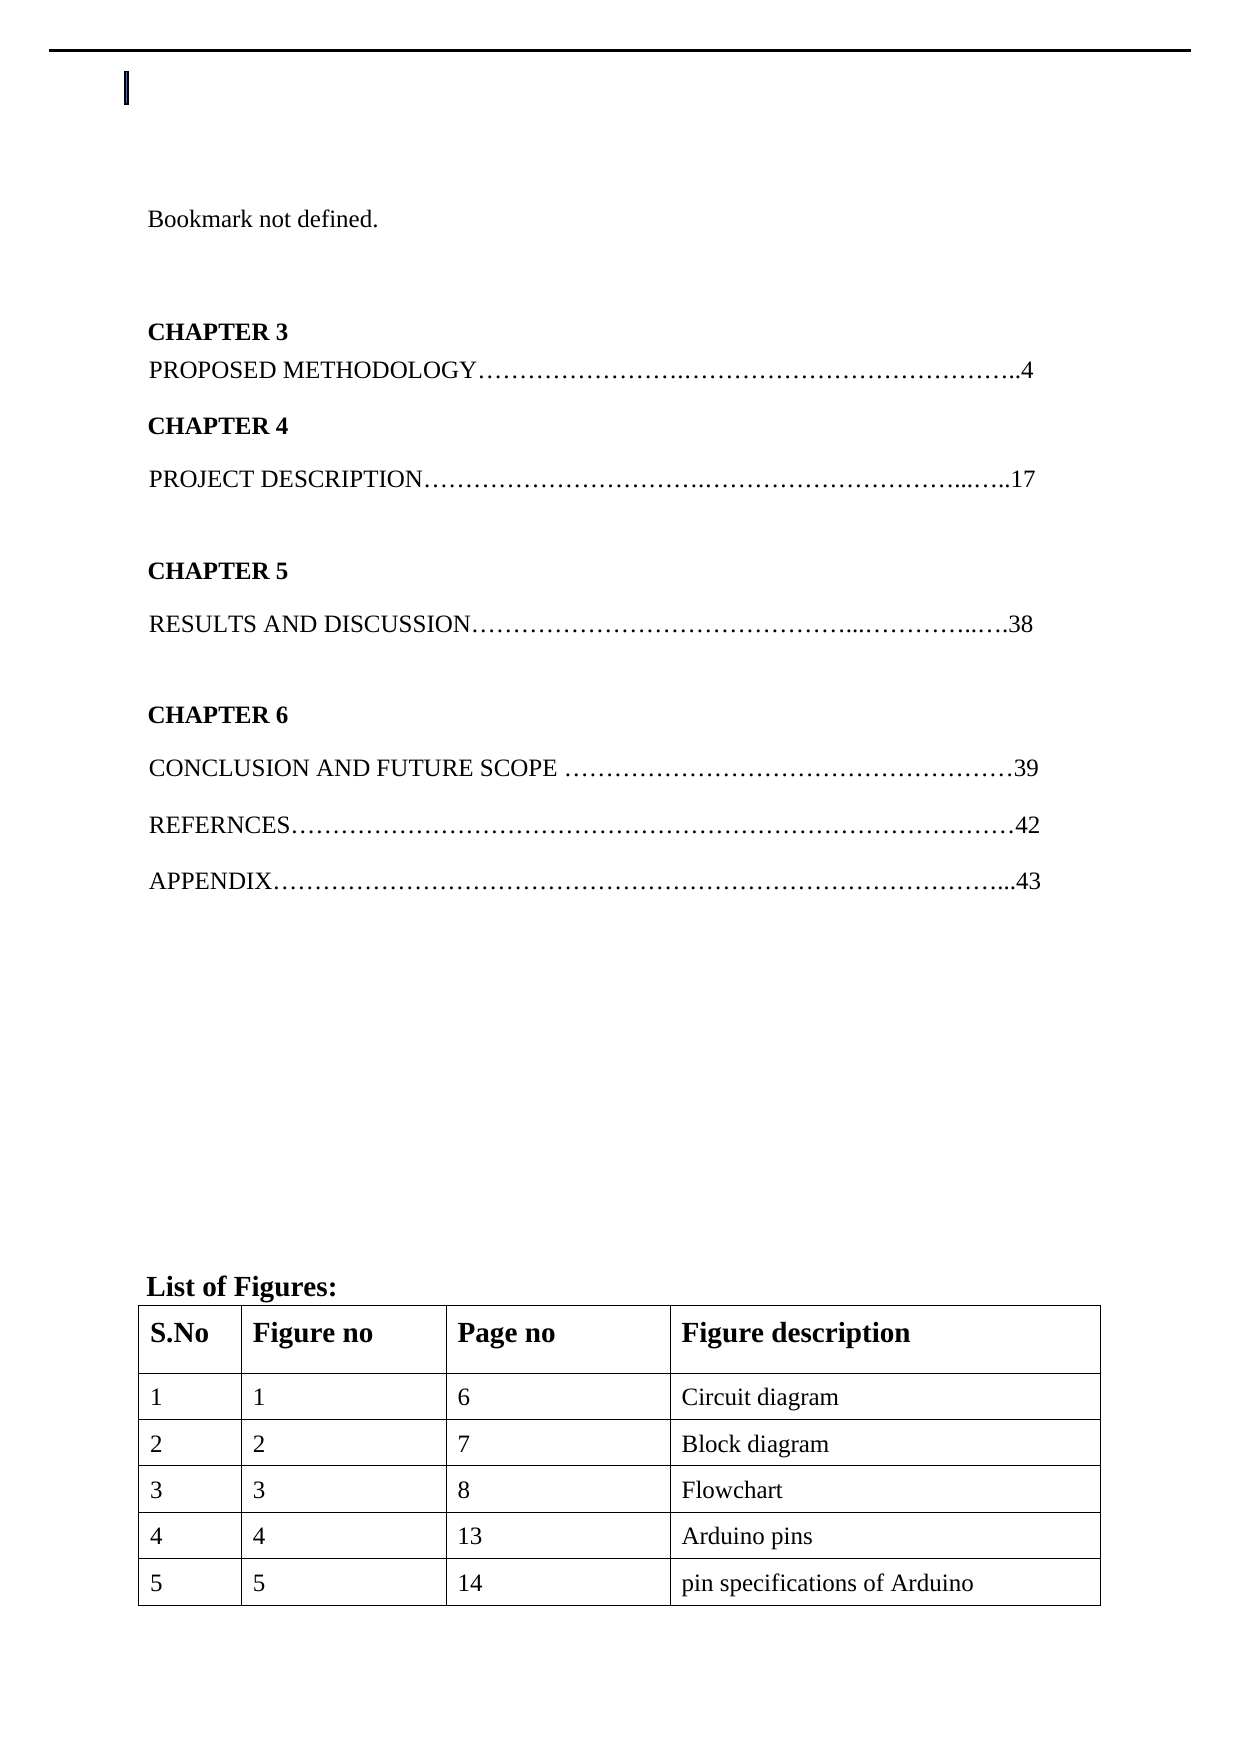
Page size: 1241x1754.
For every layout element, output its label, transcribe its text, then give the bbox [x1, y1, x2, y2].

text RESULTS AND DISCUSSION………………………………………...…………..….38 [149, 609, 1220, 638]
text REFERNCES……………………………………………………………………………42 [149, 810, 1220, 839]
table_cell Flowchart [671, 1466, 1100, 1512]
table_cell 3 [242, 1466, 446, 1512]
table_header Page no [447, 1306, 670, 1372]
table_header S.No [139, 1306, 241, 1372]
text Bookmark not defined. [147, 204, 1220, 232]
table_cell 4 [139, 1513, 241, 1558]
subtitle CHAPTER 6 [147, 701, 1134, 729]
text PROJECT DESCRIPTION…………………………….…………………………...…..17 [149, 464, 1220, 493]
picture [50, 63, 1191, 91]
table_cell 6 [447, 1374, 670, 1419]
table_cell 4 [242, 1513, 446, 1558]
text APPENDIX……………………………………………………………………………...43 [149, 866, 1220, 895]
table_cell 3 [139, 1466, 241, 1512]
table_cell 2 [139, 1420, 241, 1465]
table_cell Circuit diagram [671, 1374, 1100, 1419]
table_header Figure description [671, 1306, 1100, 1372]
table_cell 8 [447, 1466, 670, 1512]
table_cell pin specifications of Arduino [671, 1559, 1100, 1605]
text PROPOSED METHODOLOGY…………………….…………………………………..4 [149, 355, 1220, 384]
table_cell Block diagram [671, 1420, 1100, 1465]
text CHAPTER 4 [147, 411, 1225, 440]
text CONCLUSION AND FUTURE SCOPE ………………………………………………39 [149, 753, 1220, 782]
table_cell Arduino pins [671, 1513, 1100, 1558]
table_cell 5 [139, 1559, 241, 1605]
table_cell 2 [242, 1420, 446, 1465]
table_cell 14 [447, 1559, 670, 1605]
table_cell 13 [447, 1513, 670, 1558]
table_cell 1 [139, 1374, 241, 1419]
table_cell 5 [242, 1559, 446, 1605]
text CHAPTER 3 [147, 317, 1225, 346]
table_cell 7 [447, 1420, 670, 1465]
table_header Figure no [242, 1306, 446, 1372]
table_cell 1 [242, 1374, 446, 1419]
subtitle CHAPTER 5 [147, 556, 1134, 585]
text List of Figures: [146, 1269, 1225, 1303]
